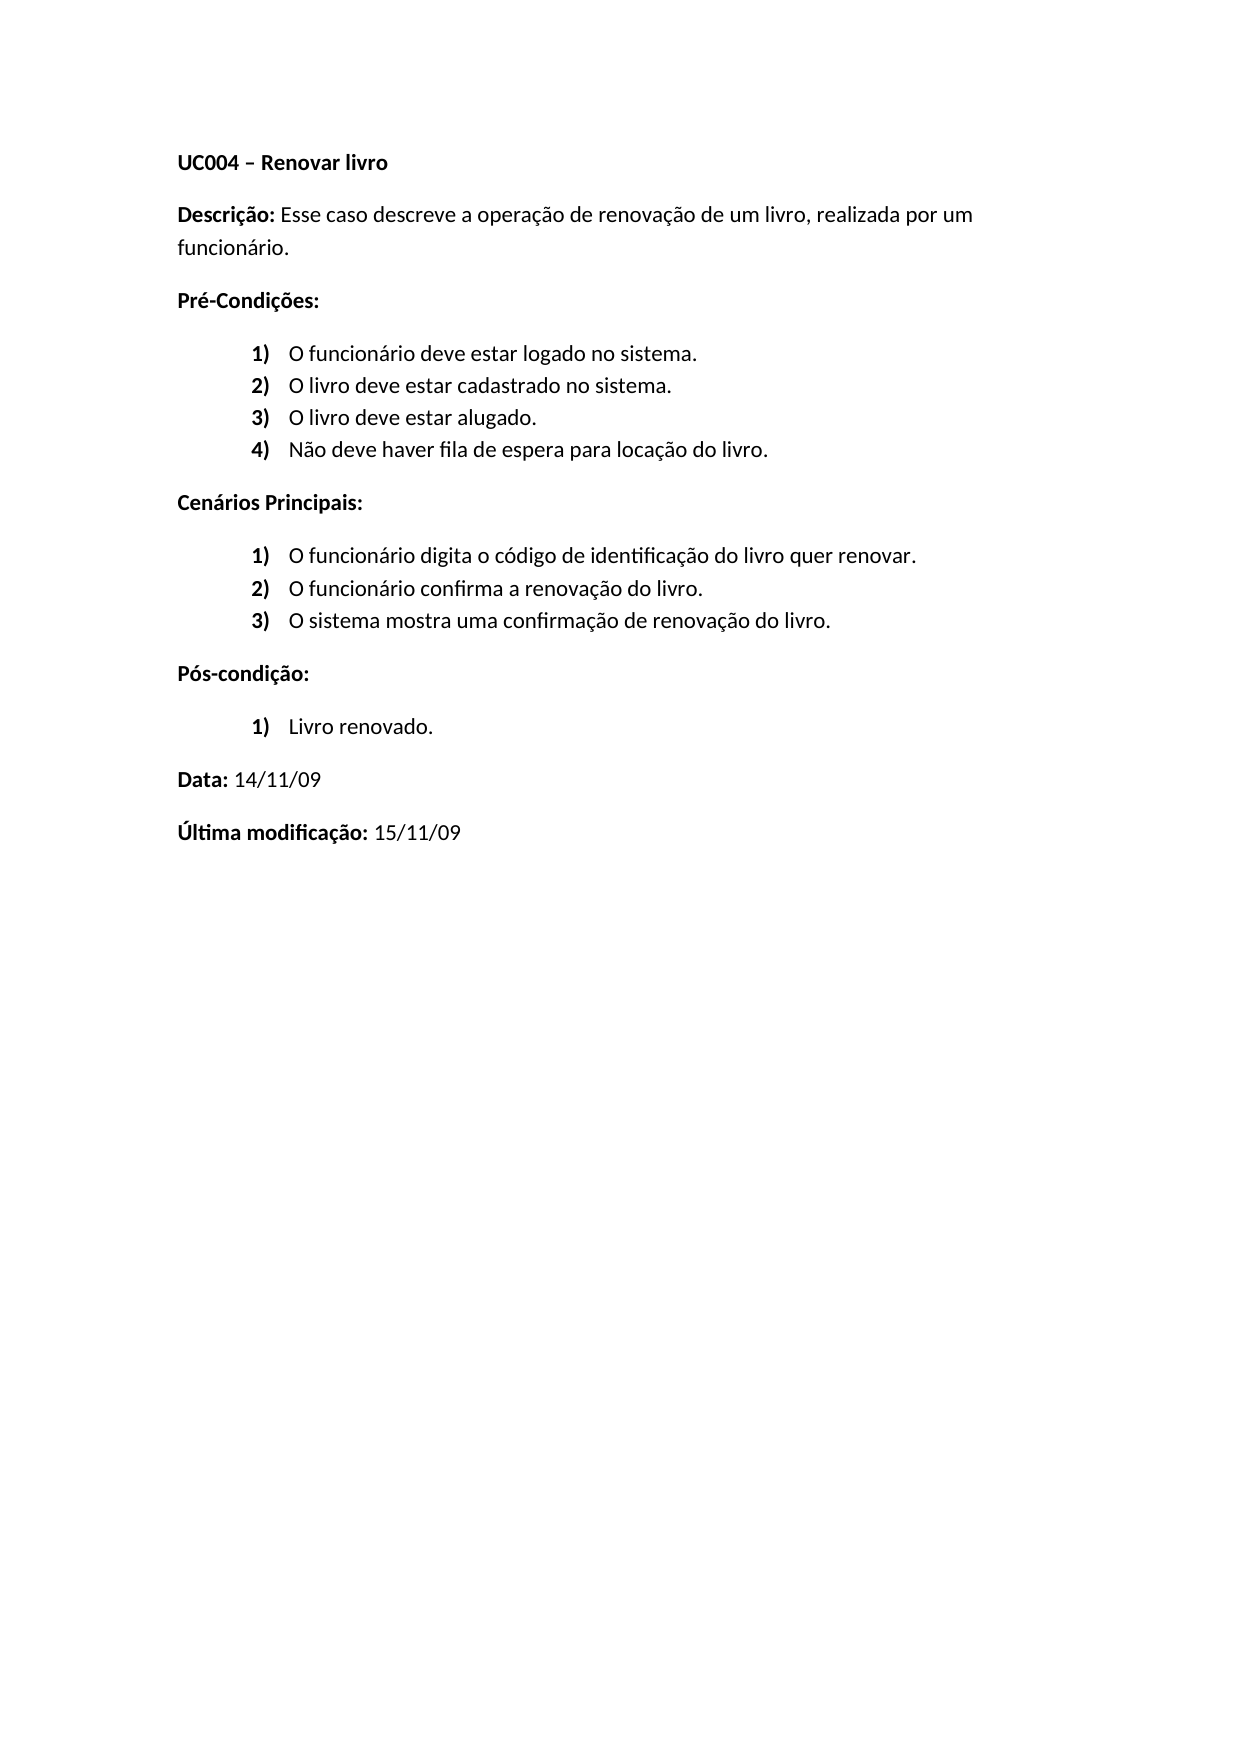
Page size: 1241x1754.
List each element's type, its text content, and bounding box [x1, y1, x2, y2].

list O livro deve estar cadastrado no sistema. [251, 371, 1063, 399]
text Última modificação: 15/11/09 [177, 818, 1063, 846]
list Não deve haver fila de espera para locação do livro. [251, 435, 1063, 463]
text UC004 – Renovar livro [177, 148, 1063, 176]
text Data: 14/11/09 [177, 765, 1063, 793]
list O livro deve estar alugado. [251, 403, 1063, 431]
text Pós-condição: [177, 659, 1063, 687]
list O funcionário confirma a renovação do livro. [251, 574, 1063, 602]
list Livro renovado. [251, 712, 1063, 740]
list O funcionário deve estar logado no sistema. [251, 339, 1063, 367]
text Cenários Principais: [177, 488, 1063, 516]
text Descrição: Esse caso descreve a operação de renovação de um livro, realizada por um funcionário. [177, 201, 1063, 261]
list O funcionário digita o código de identificação do livro quer renovar. [251, 541, 1063, 569]
text Pré-Condições: [177, 286, 1063, 314]
list O sistema mostra uma confirmação de renovação do livro. [251, 606, 1063, 634]
